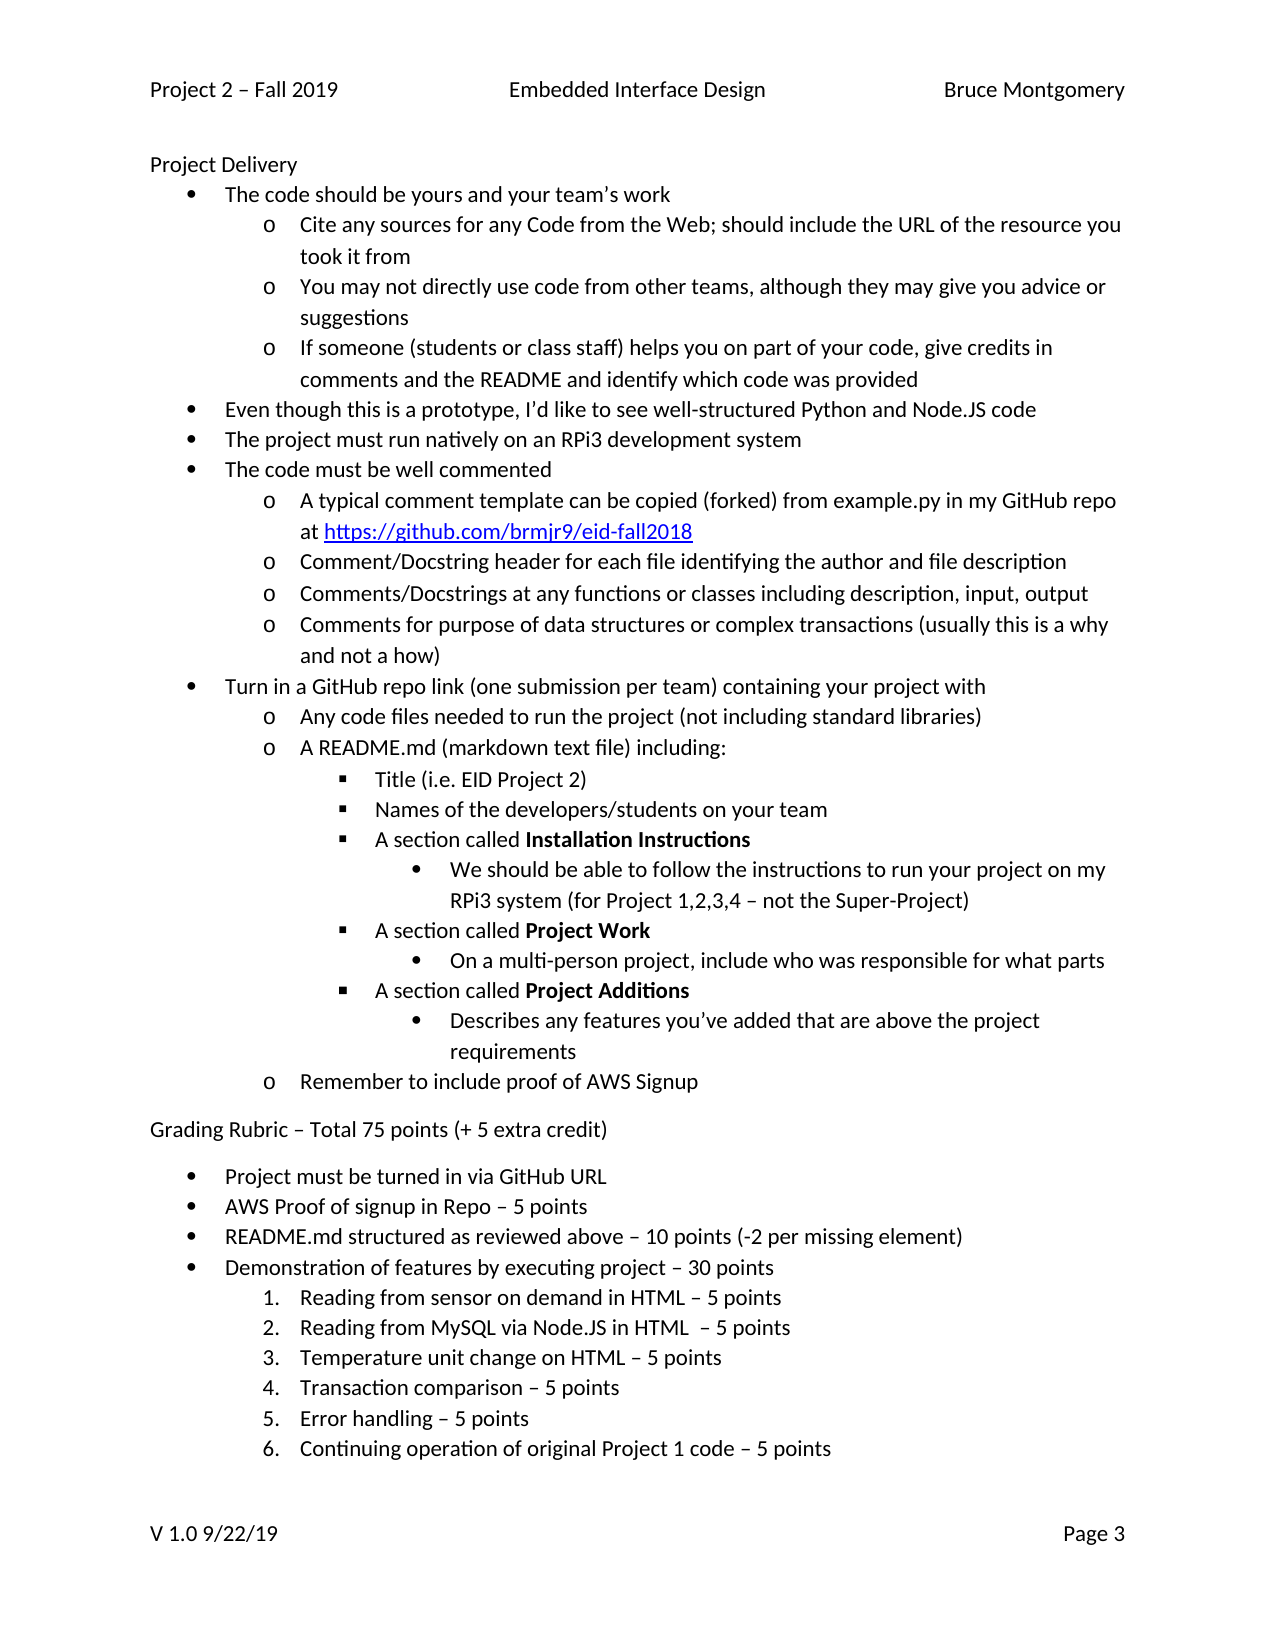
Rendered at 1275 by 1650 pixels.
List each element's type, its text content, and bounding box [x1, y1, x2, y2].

list Comments/Docstrings at any functions or classes including description, input, output [262, 579, 1125, 608]
list Transaction comparison – 5 points [262, 1373, 1125, 1401]
list Reading from MySQL via Node.JS in HTML – 5 points [262, 1313, 1125, 1341]
list Project Delivery [150, 150, 1125, 178]
list On a multi-person project, include who was responsible for what parts [412, 946, 1125, 974]
list You may not directly use code from other teams, although they may give you advice or suggestions [262, 272, 1125, 331]
list We should be able to follow the instructions to run your project on my RPi3 system (for Project 1,2,3,4 – not the Super-Project) [412, 856, 1125, 914]
list Comments for purpose of data structures or complex transactions (usually this is a why and not a how) [262, 610, 1125, 669]
list Turn in a GitHub repo link (one submission per team) containing your project with [187, 672, 1125, 700]
list Any code files needed to run the project (not including standard libraries) [262, 702, 1125, 731]
list Reading from sensor on demand in HTML – 5 points [262, 1283, 1125, 1311]
list Remember to include proof of AWS Signup [262, 1067, 1125, 1096]
list Cite any sources for any Code from the Web; should include the URL of the resource you took it from [262, 210, 1125, 270]
list A section called Project Additions [337, 976, 1125, 1004]
list A section called Installation Instructions [337, 825, 1125, 853]
list Temperature unit change on HTML – 5 points [262, 1343, 1125, 1371]
list Describes any features you’ve added that are above the project requirements [412, 1007, 1125, 1065]
list If someone (students or class staff) helps you on part of your code, give credits in comments and the README and identify which code was provided [262, 333, 1125, 393]
list Demonstration of features by executing project – 30 points [187, 1253, 1125, 1281]
list README.md structured as reviewed above – 10 points (-2 per missing element) [187, 1222, 1125, 1250]
list Continuing operation of original Project 1 code – 5 points [262, 1434, 1125, 1462]
list Even though this is a prototype, I’d like to see well-structured Python and Node.JS code [187, 395, 1125, 423]
list Project must be turned in via GitHub URL [187, 1162, 1125, 1190]
list The code should be yours and your team’s work [187, 180, 1125, 208]
list The code must be well commented [187, 456, 1125, 483]
text Grading Rubric – Total 75 points (+ 5 extra credit) [150, 1115, 1125, 1143]
list A section called Project Work [337, 916, 1125, 944]
list Comment/Docstring header for each file identifying the author and file description [262, 547, 1125, 576]
list Error handling – 5 points [262, 1404, 1125, 1432]
list A typical comment template can be copied (forked) from example.py in my GitHub repo at https://github.com/brmjr9/eid-fall2018 [262, 486, 1125, 545]
list AWS Proof of signup in Repo – 5 points [187, 1192, 1125, 1220]
list A README.md (markdown text file) including: [262, 733, 1125, 763]
list Title (i.e. EID Project 2) [337, 765, 1125, 793]
list The project must run natively on an RPi3 development system [187, 425, 1125, 453]
list Names of the developers/students on your team [337, 795, 1125, 823]
